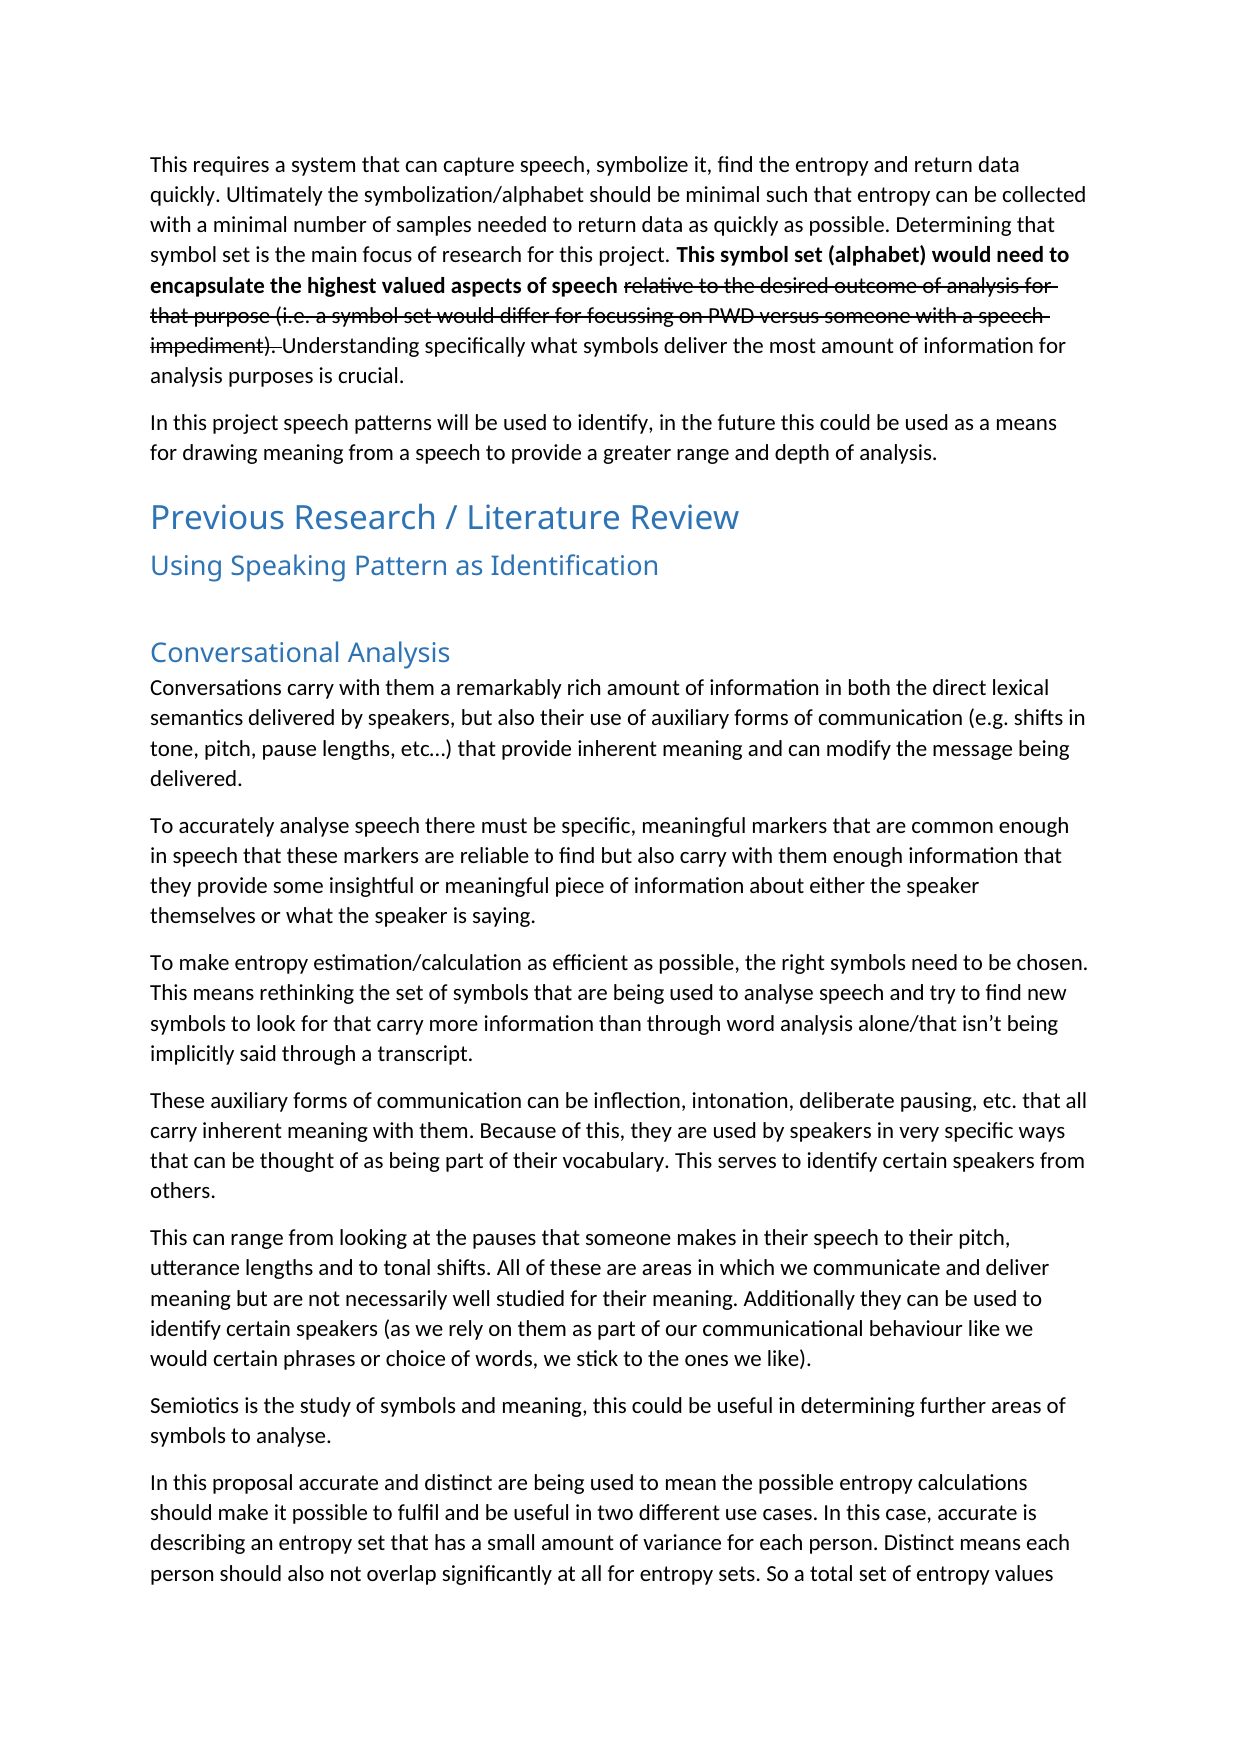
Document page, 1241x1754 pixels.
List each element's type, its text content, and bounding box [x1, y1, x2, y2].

text To make entropy estimation/calculation as efficient as possible, the right symbols need to be chosen. This means rethinking the set of symbols that are being used to analyse speech and try to find new symbols to look for that carry more information than through word analysis alone/that isn’t being implicitly said through a transcript. [150, 948, 1090, 1067]
text Semiotics is the study of symbols and meaning, this could be useful in determining further areas of symbols to analyse. [150, 1391, 1090, 1449]
subtitle Using Speaking Pattern as Identification [150, 547, 1090, 584]
text These auxiliary forms of communication can be inflection, intonation, deliberate pausing, etc. that all carry inherent meaning with them. Because of this, they are used by speakers in very specific ways that can be thought of as being part of their vocabulary. This serves to identify certain speakers from others. [150, 1086, 1090, 1204]
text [150, 1468, 1090, 1587]
text This requires a system that can capture speech, symbolize it, find the entropy and return data quickly. Ultimately the symbolization/alphabet should be minimal such that entropy can be collected with a minimal number of samples needed to return data as quickly as possible. Determining that symbol set is the main focus of research for this project. This symbol set (alphabet) would need to encapsulate the highest valued aspects of speech relative to the desired outcome of analysis for that purpose (i.e. a symbol set would differ for focussing on PWD versus someone with a speech impediment). Understanding specifically what symbols deliver the most amount of information for analysis purposes is crucial. [150, 150, 1090, 389]
text In this project speech patterns will be used to identify, in the future this could be used as a means for drawing meaning from a speech to provide a greater range and depth of analysis. [150, 408, 1090, 467]
text Conversations carry with them a remarkably rich amount of information in both the direct lexical semantics delivered by speakers, but also their use of auxiliary forms of communication (e.g. shifts in tone, pitch, pause lengths, etc…) that provide inherent meaning and can modify the message being delivered. [150, 673, 1090, 792]
text To accurately analyse speech there must be specific, meaningful markers that are common enough in speech that these markers are reliable to find but also carry with them enough information that they provide some insightful or meaningful piece of information about either the speaker themselves or what the speaker is saying. [150, 811, 1090, 929]
subtitle Conversational Analysis [150, 633, 1090, 670]
text This can range from looking at the pauses that someone makes in their speech to their pitch, utterance lengths and to tonal shifts. All of these are areas in which we communicate and deliver meaning but are not necessarily well studied for their meaning. Additionally they can be used to identify certain speakers (as we rely on them as part of our communicational behaviour like we would certain phrases or choice of words, we stick to the ones we like). [150, 1223, 1090, 1372]
subtitle Previous Research / Literature Review [150, 494, 1090, 539]
